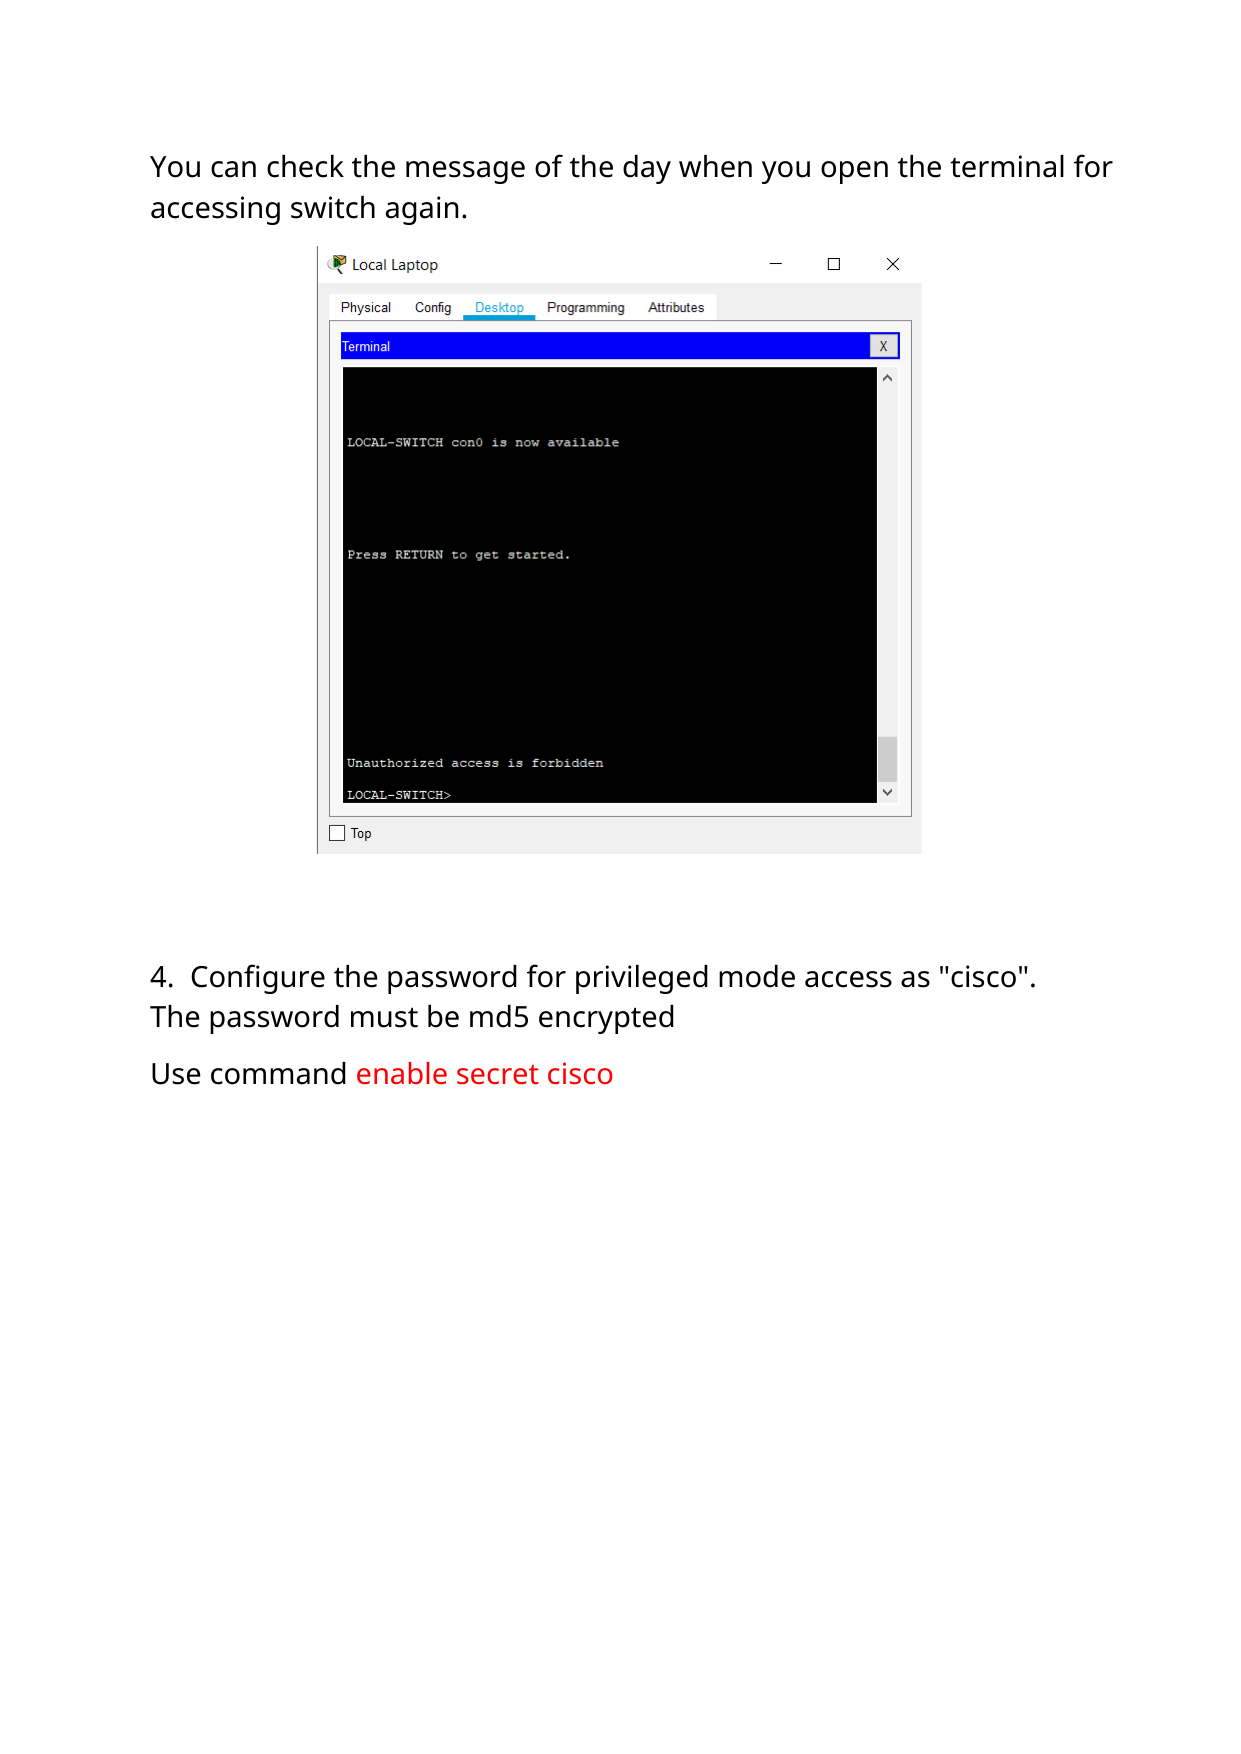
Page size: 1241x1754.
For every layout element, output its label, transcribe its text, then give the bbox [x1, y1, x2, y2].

picture [316, 246, 922, 854]
list Configure the password for privileged mode access as "cisco". The password must be md5 encrypted [150, 956, 1090, 1036]
text You can check the message of the day when you open the terminal for accessing switch again. [150, 147, 1115, 227]
text Use command enable secret cisco [150, 1054, 1115, 1093]
